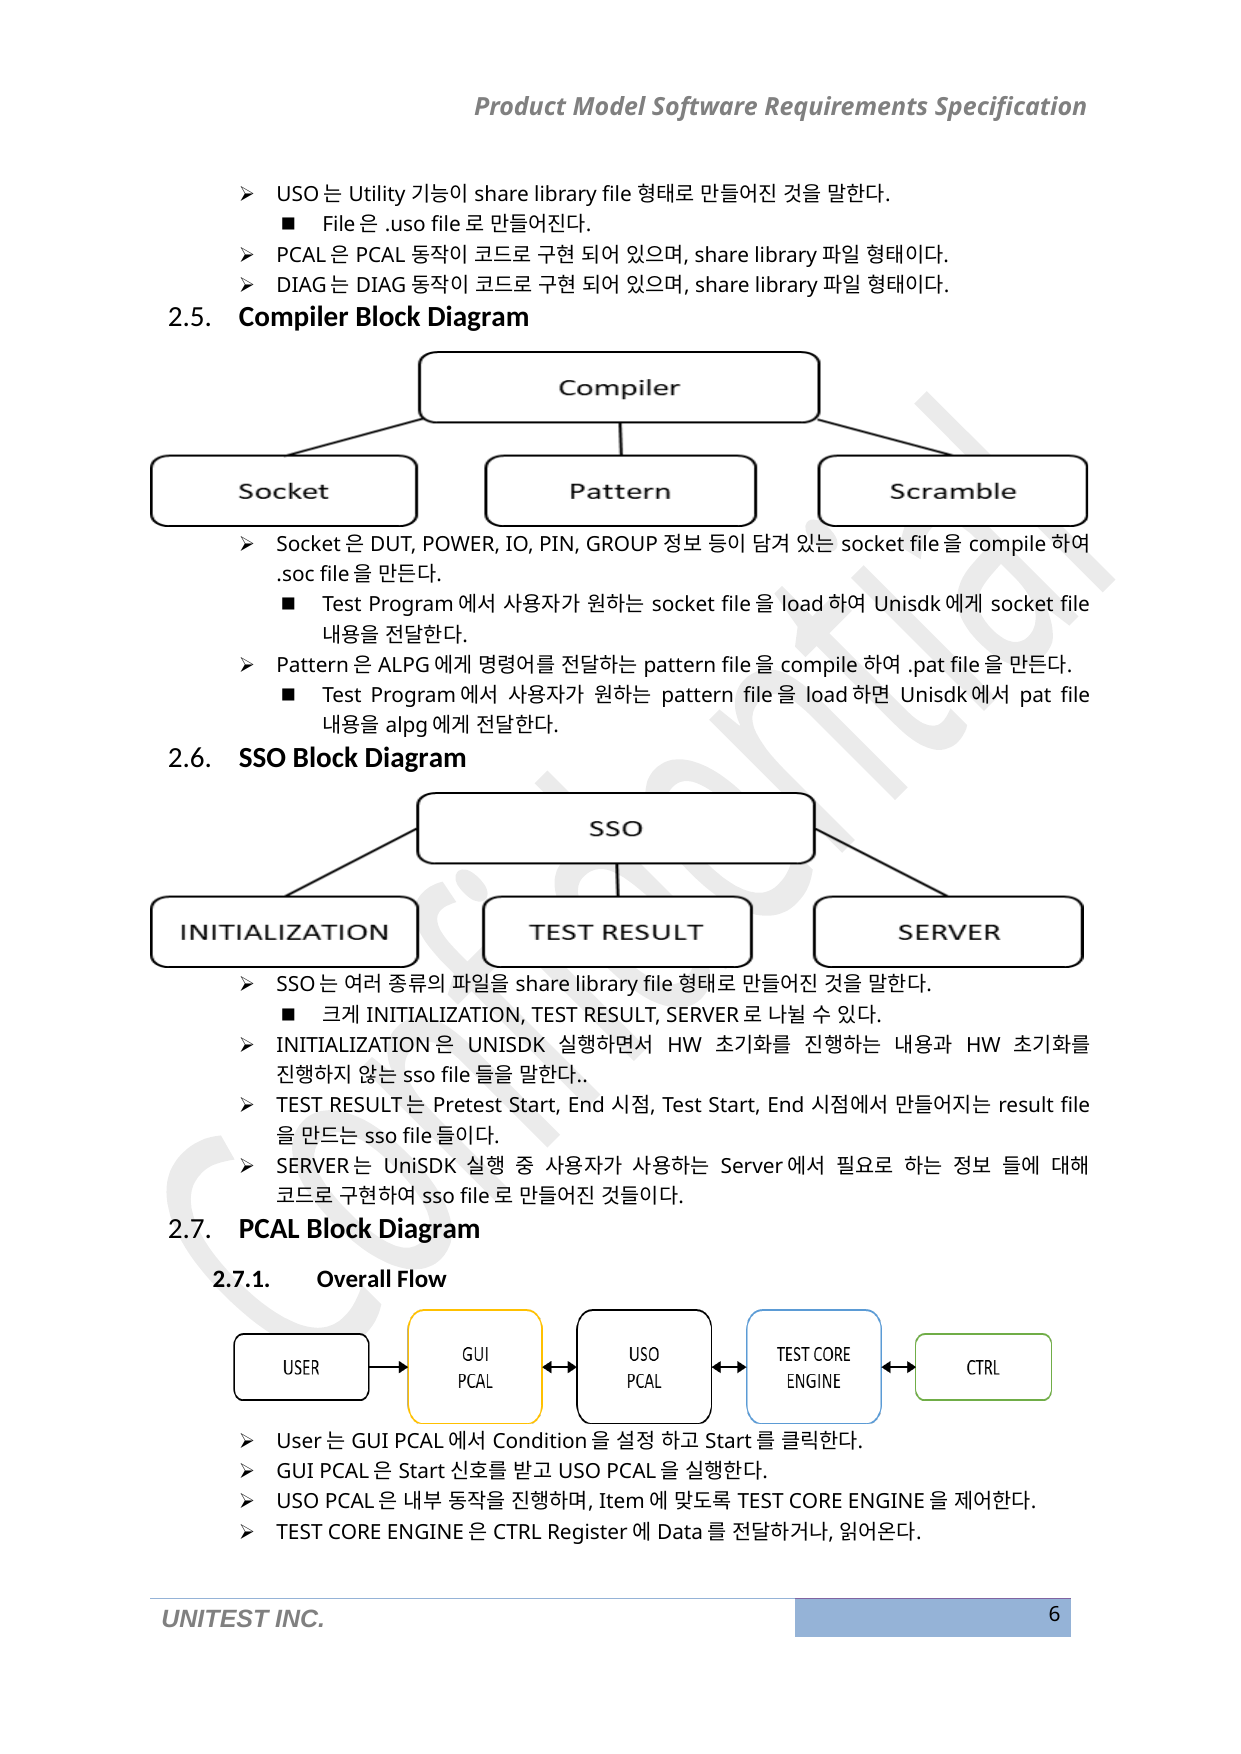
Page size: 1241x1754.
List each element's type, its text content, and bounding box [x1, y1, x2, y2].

list 크게 INITIALIZATION, TEST RESULT, SERVER로 나뉠 수 있다. [280, 998, 1090, 1028]
list Test Program에서 사용자가 원하는 socket file을 load하여 Unisdk에게 socket file 내용을 전달한다. [280, 587, 1090, 648]
list Pattern은 ALPG에게 명령어를 전달하는 pattern file을 compile 하여 .pat file을 만든다. [239, 648, 1090, 678]
picture [150, 351, 1089, 527]
subtitle SSO Block Diagram [168, 739, 1090, 775]
subtitle Overall Flow [212, 1263, 1090, 1294]
picture [233, 1309, 1052, 1424]
list User는 GUI PCAL에서 Condition을 설정 하고 Start를 클릭한다. [239, 1424, 1090, 1454]
subtitle Compiler Block Diagram [168, 298, 1090, 334]
subtitle PCAL Block Diagram [168, 1210, 1090, 1246]
list Socket은 DUT, POWER, IO, PIN, GROUP 정보 등이 담겨 있는 socket file을 compile 하여 .soc file을 만든다. [239, 527, 1090, 587]
list GUI PCAL은 Start 신호를 받고 USO PCAL을 실행한다. [239, 1454, 1090, 1484]
list File은 .uso file로 만들어진다. [280, 207, 1090, 238]
list PCAL은 PCAL 동작이 코드로 구현 되어 있으며, share library 파일 형태이다. [239, 238, 1090, 268]
picture [150, 792, 1084, 968]
list USO는 Utility 기능이 share library file 형태로 만들어진 것을 말한다. [239, 177, 1090, 207]
list DIAG는 DIAG 동작이 코드로 구현 되어 있으며, share library 파일 형태이다. [239, 268, 1090, 298]
list USO PCAL은 내부 동작을 진행하며, Item에 맞도록 TEST CORE ENGINE을 제어한다. [239, 1484, 1090, 1515]
list SERVER는 UniSDK 실행 중 사용자가 사용하는 Server에서 필요로 하는 정보 들에 대해 코드로 구현하여 sso file로 만들어진 것들이다. [239, 1149, 1090, 1210]
list INITIALIZATION은 UNISDK 실행하면서 HW 초기화를 진행하는 내용과 HW 초기화를 진행하지 않는 sso file들을 말한다.. [239, 1028, 1090, 1089]
list Test Program에서 사용자가 원하는 pattern file을 load하면 Unisdk에서 pat file 내용을 alpg에게 전달한다. [280, 678, 1090, 739]
list TEST CORE ENGINE은 CTRL Register에 Data를 전달하거나, 읽어온다. [239, 1515, 1090, 1545]
list SSO는 여러 종류의 파일을 share library file 형태로 만들어진 것을 말한다. [239, 967, 1090, 998]
list TEST RESULT는 Pretest Start, End 시점, Test Start, End 시점에서 만들어지는 result file을 만드는 sso file들이다. [239, 1089, 1090, 1149]
